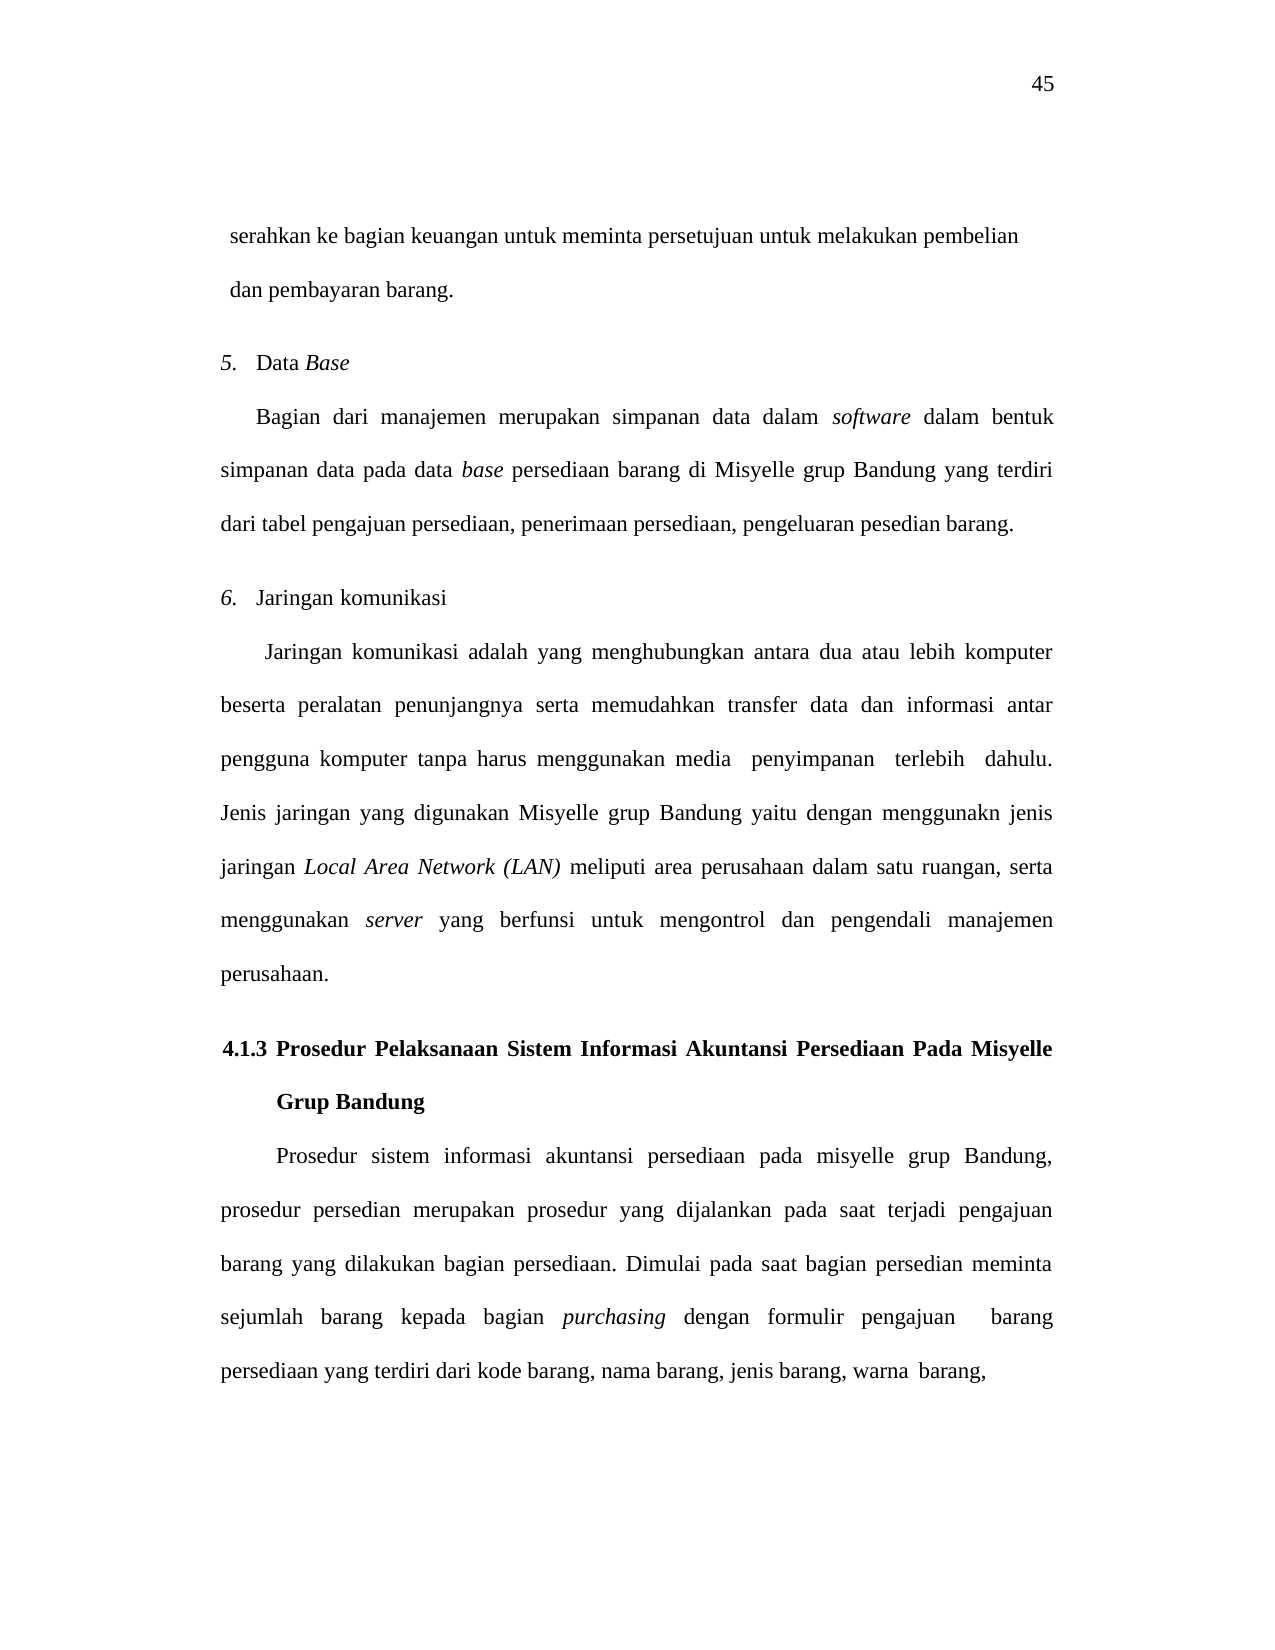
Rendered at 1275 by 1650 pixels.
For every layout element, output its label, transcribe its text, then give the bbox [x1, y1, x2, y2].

text Jaringan komunikasi adalah yang menghubungkan antara dua atau lebih komputer beserta peralatan penunjangnya serta memudahkan transfer data dan informasi antar pengguna komputer tanpa harus menggunakan media penyimpanan terlebih dahulu. Jenis jaringan yang digunakan Misyelle grup Bandung yaitu dengan menggunakn jenis jaringan Local Area Network (LAN) meliputi area perusahaan dalam satu ruangan, serta menggunakan server yang berfunsi untuk mengontrol dan pengendali manajemen perusahaan. [220, 638, 1054, 987]
text Prosedur sistem informasi akuntansi persediaan pada misyelle grup Bandung, prosedur persedian merupakan prosedur yang dijalankan pada saat terjadi pengajuan barang yang dilakukan bagian persediaan. Dimulai pada saat bagian persedian meminta sejumlah barang kepada bagian purchasing dengan formulir pengajuan barang persediaan yang terdiri dari kode barang, nama barang, jenis barang, warna barang, [220, 1142, 1054, 1383]
text serahkan ke bagian keuangan untuk meminta persetujuan untuk melakukan pembelian dan pembayaran barang. [229, 222, 1046, 302]
list Data Base [220, 348, 1096, 375]
list Jaringan komunikasi [220, 584, 1096, 610]
text Bagian dari manajemen merupakan simpanan data dalam software dalam bentuk simpanan data pada data base persediaan barang di Misyelle grup Bandung yang terdiri dari tabel pengajuan persediaan, penerimaan persediaan, pengeluaran pesedian barang. [220, 403, 1054, 537]
subtitle Prosedur Pelaksanaan Sistem Informasi Akuntansi Persediaan Pada Misyelle Grup Bandung [222, 1034, 1054, 1115]
